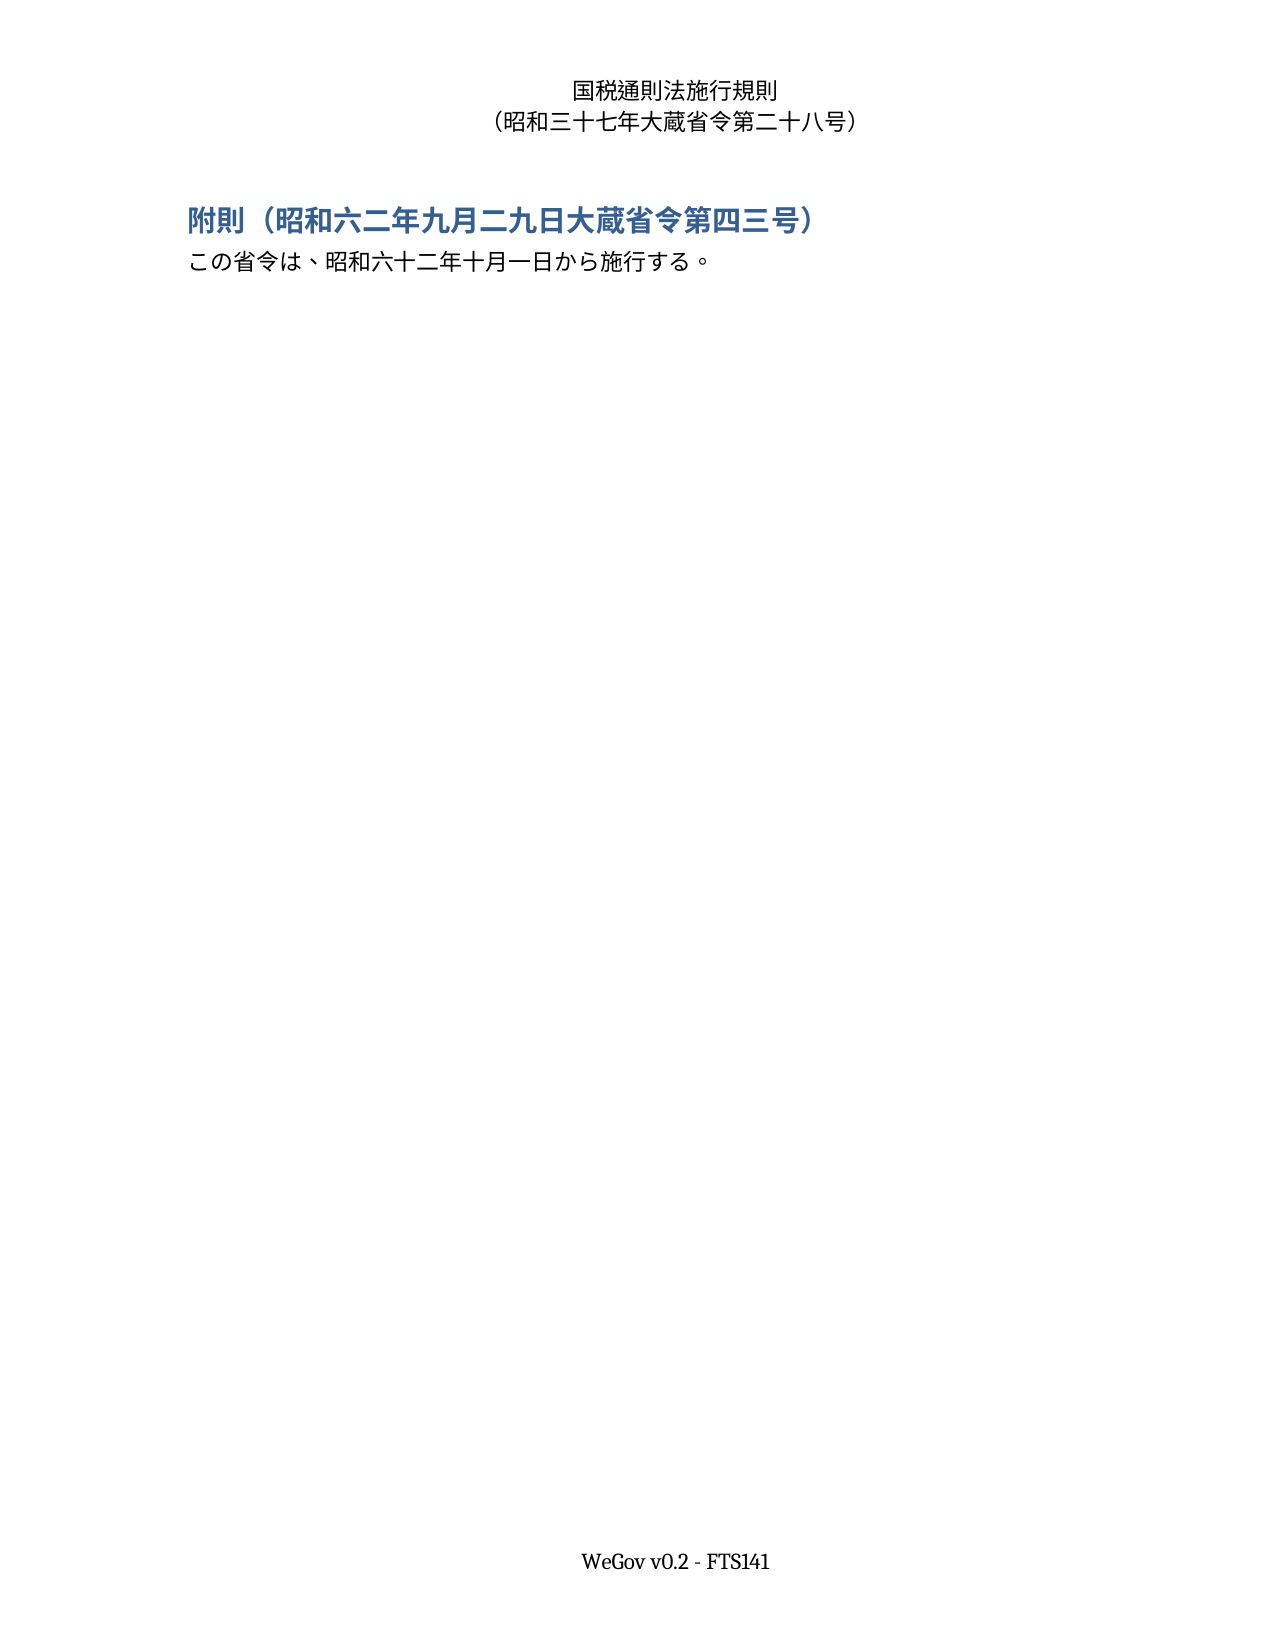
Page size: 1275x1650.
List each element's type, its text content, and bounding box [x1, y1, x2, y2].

text この省令は、昭和六十二年十月一日から施行する。 [187, 246, 1087, 277]
subtitle 附則（昭和六二年九月二九日大蔵省令第四三号） [187, 200, 1087, 240]
